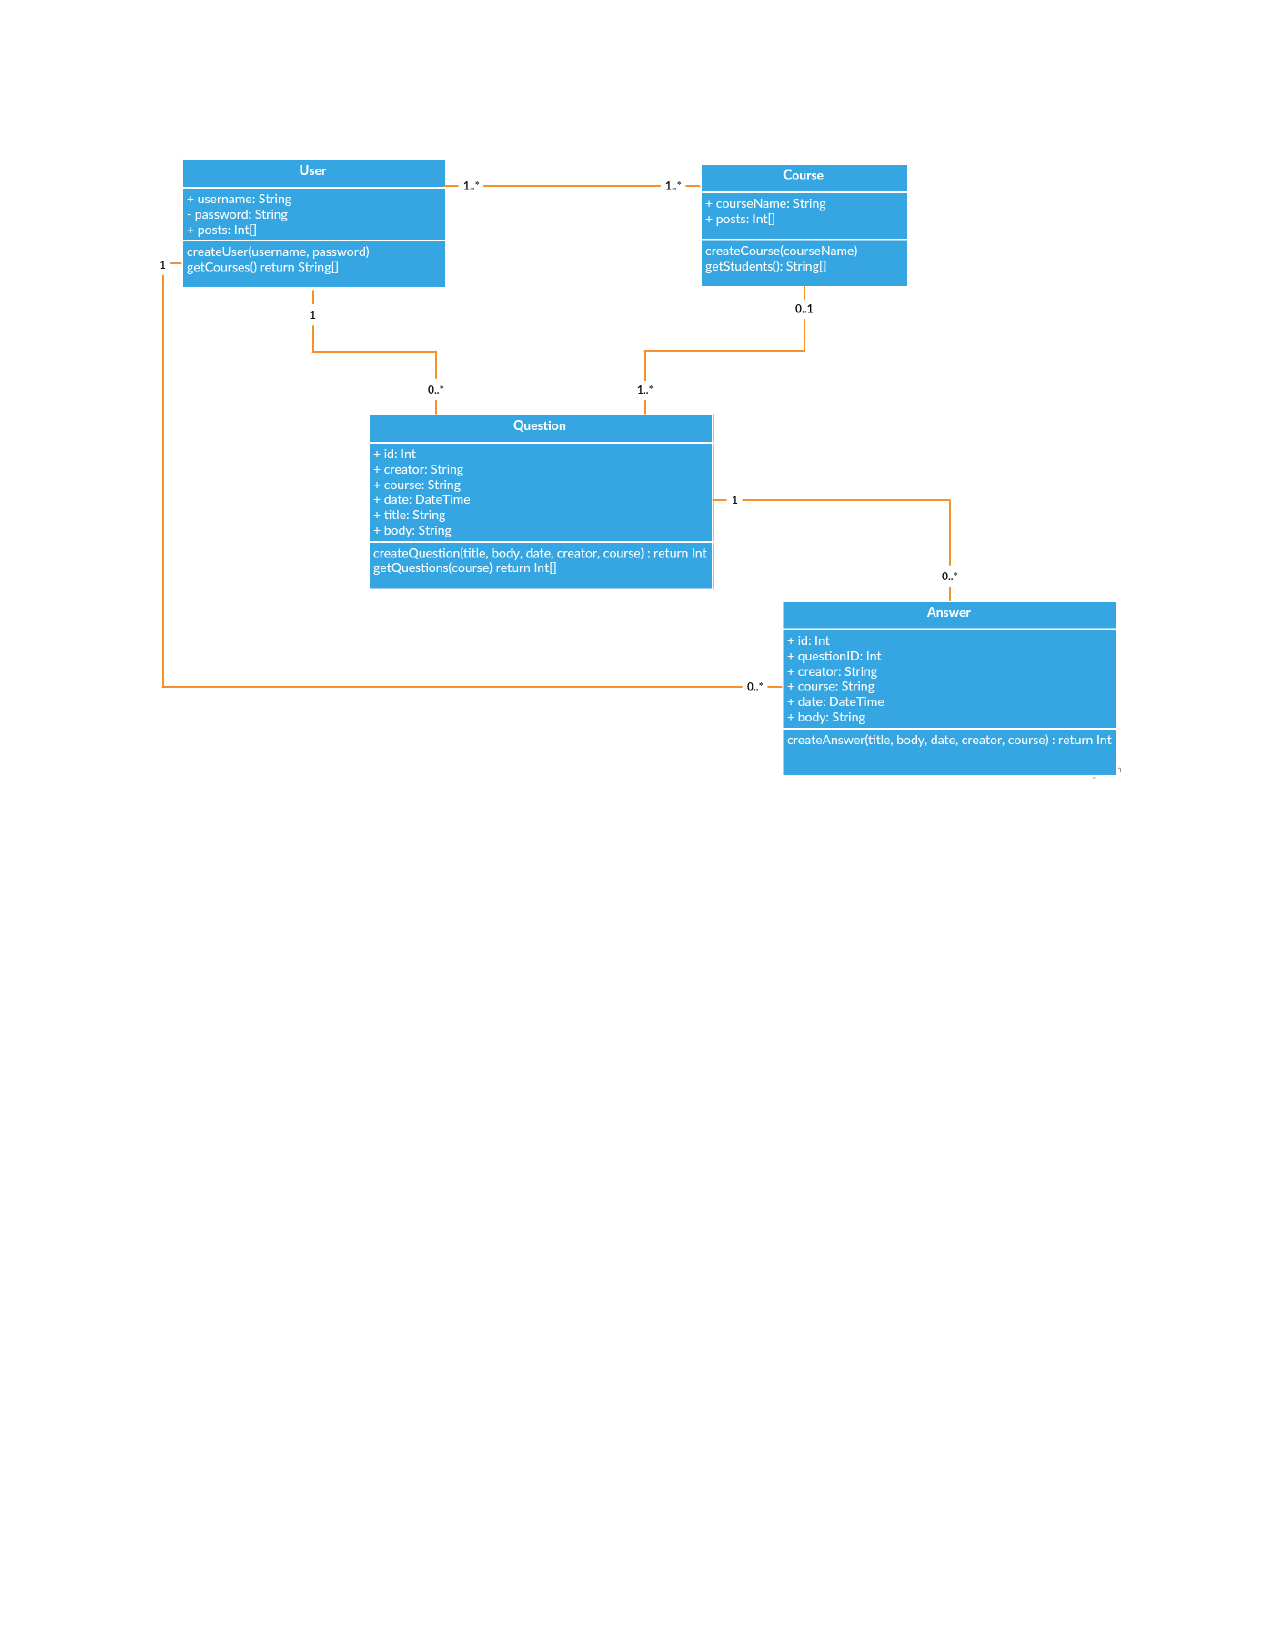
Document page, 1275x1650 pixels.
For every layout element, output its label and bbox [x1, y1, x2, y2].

picture [150, 150, 1125, 782]
